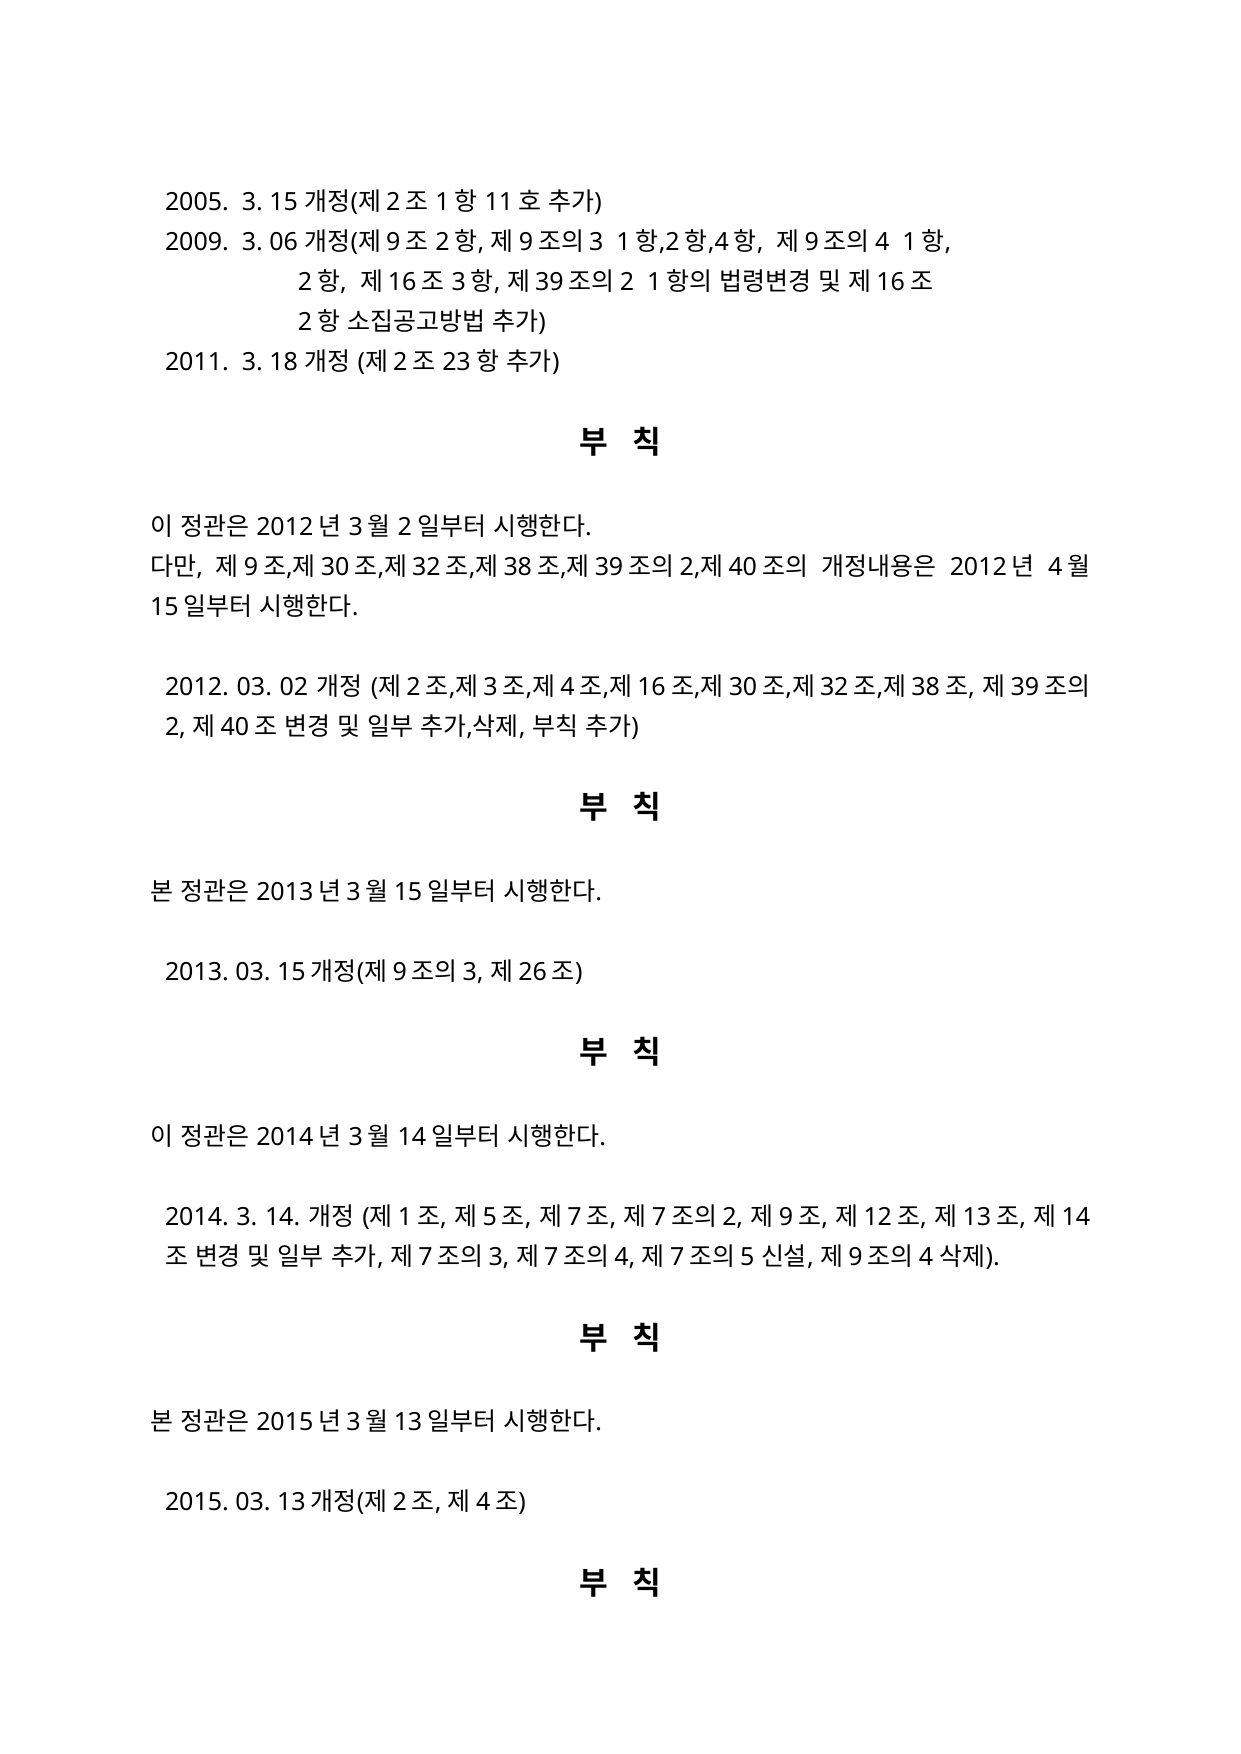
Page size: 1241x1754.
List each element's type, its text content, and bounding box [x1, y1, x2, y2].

text 다만, 제9조,제30조,제32조,제38조,제39조의2,제40조의 개정내용은 2012년 4월15일부터 시행한다. [150, 542, 1090, 622]
text 2항, 제16조 3항, 제39조의2 1항의 법령변경 및 제16조 [298, 257, 1090, 297]
text 2015. 03. 13개정(제2조, 제4조) [165, 1478, 1090, 1518]
text 부 칙 [150, 782, 1090, 828]
text 2009. 3. 06 개정(제9조 2항, 제9조의3 1항,2항,4항, 제9조의4 1항, [165, 217, 1090, 257]
text 2005. 3. 15 개정(제2조 1항 11호 추가) [165, 177, 1090, 217]
text 본 정관은 2015년3월13일부터 시행한다. [150, 1398, 1090, 1438]
text 2014. 3. 14. 개정 (제1조, 제5조, 제7조, 제7조의2, 제9조, 제12조, 제13조, 제14조 변경 및 일부 추가, 제7조의3, 제7조의4, 제7조의5 신설, 제9조의4 삭제). [165, 1193, 1090, 1273]
text 2013. 03. 15개정(제9조의3, 제26조) [165, 948, 1090, 988]
text 이 정관은 2014년 3월 14일부터 시행한다. [150, 1113, 1090, 1153]
text 부 칙 [150, 417, 1090, 462]
text 본 정관은 2013년3월15일부터 시행한다. [150, 868, 1090, 908]
text 부 칙 [150, 1313, 1090, 1358]
text 이 정관은 2012년 3월 2일부터 시행한다. [150, 462, 1090, 542]
text 2항 소집공고방법 추가) [298, 297, 1090, 337]
text 2012. 03. 02 개정 (제2조,제3조,제4조,제16조,제30조,제32조,제38조, 제39조의 2, 제40조 변경 및 일부 추가,삭제, 부칙 추가) [165, 662, 1090, 742]
text 부 칙 [150, 1558, 1090, 1603]
text 2011. 3. 18 개정 (제2조 23항 추가) [165, 337, 1090, 377]
text 부 칙 [150, 1028, 1090, 1073]
